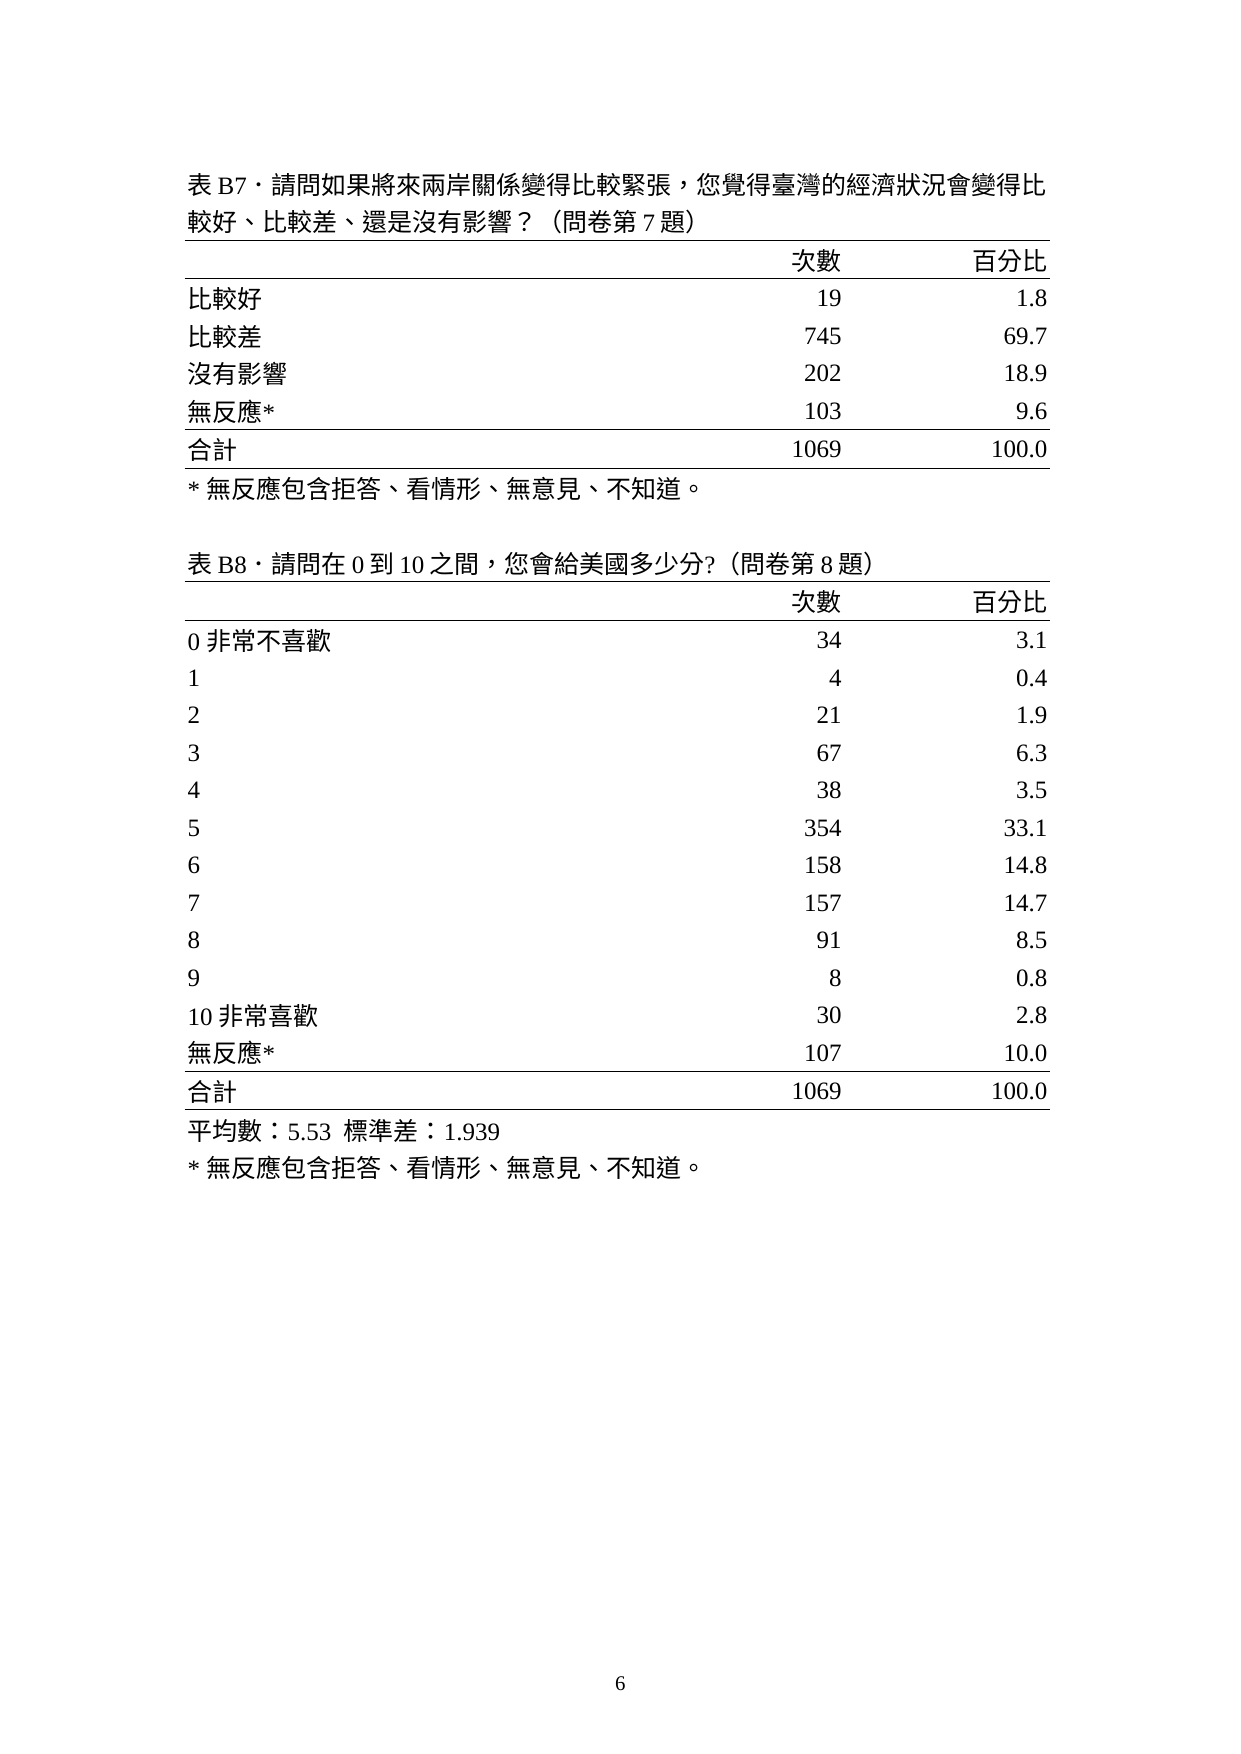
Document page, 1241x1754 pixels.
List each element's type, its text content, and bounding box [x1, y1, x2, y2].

table_cell 354 [637, 808, 844, 846]
table_cell 34 [637, 621, 844, 658]
table_cell 33.1 [844, 808, 1050, 846]
table_cell 合計 [185, 430, 637, 468]
table_cell 1069 [637, 430, 844, 468]
table_cell 5 [185, 808, 637, 846]
table_cell 21 [637, 696, 844, 733]
table_cell 745 [637, 317, 844, 354]
table_cell 67 [637, 733, 844, 771]
table_cell 18.9 [844, 354, 1050, 392]
table_cell 157 [637, 883, 844, 921]
table_cell 30 [637, 996, 844, 1033]
table_cell 無反應* [185, 392, 637, 429]
table_cell 0 非常不喜歡 [185, 621, 637, 658]
table_cell 1.8 [844, 279, 1050, 317]
table_cell 3 [185, 733, 637, 771]
text * 無反應包含拒答、看情形、無意見、不知道。 [187, 469, 1053, 506]
table_cell 比較好 [185, 279, 637, 317]
table_cell 1069 [637, 1072, 844, 1109]
table_cell 69.7 [844, 317, 1050, 354]
table_cell 38 [637, 771, 844, 808]
table_cell 3.5 [844, 771, 1050, 808]
table_cell 2 [185, 696, 637, 733]
table_header 百分比 [844, 582, 1050, 620]
table_cell 100.0 [844, 1072, 1050, 1109]
table_cell 沒有影響 [185, 354, 637, 392]
table_cell 1 [185, 658, 637, 696]
table_cell 14.7 [844, 883, 1050, 921]
table_cell 6 [185, 846, 637, 883]
table_cell 9.6 [844, 392, 1050, 429]
table_cell 10.0 [844, 1033, 1050, 1071]
table_cell 8 [637, 958, 844, 996]
table_cell 4 [637, 658, 844, 696]
table_cell 6.3 [844, 733, 1050, 771]
table_header [185, 582, 637, 620]
table_cell 合計 [185, 1072, 637, 1109]
table_cell 0.4 [844, 658, 1050, 696]
table_header 次數 [637, 241, 844, 278]
table_cell 10 非常喜歡 [185, 996, 637, 1033]
table_cell 2.8 [844, 996, 1050, 1033]
text 表B8．請問在0到10之間，您會給美國多少分?（問卷第8題） [187, 544, 1053, 581]
text 表B7．請問如果將來兩岸關係變得比較緊張，您覺得臺灣的經濟狀況會變得比較好、比較差、還是沒有影響？（問卷第7題） [187, 164, 1053, 239]
table_cell 8.5 [844, 921, 1050, 958]
table_cell 4 [185, 771, 637, 808]
table_cell 8 [185, 921, 637, 958]
table_cell 1.9 [844, 696, 1050, 733]
table_header 次數 [637, 582, 844, 620]
table_cell 0.8 [844, 958, 1050, 996]
table_cell 107 [637, 1033, 844, 1071]
table_header 百分比 [844, 241, 1050, 278]
table_cell 158 [637, 846, 844, 883]
table_cell 103 [637, 392, 844, 429]
table_cell 100.0 [844, 430, 1050, 468]
text * 無反應包含拒答、看情形、無意見、不知道。 [187, 1148, 1053, 1185]
table_header [185, 241, 637, 278]
table_cell 91 [637, 921, 844, 958]
table_cell 比較差 [185, 317, 637, 354]
text 平均數：5.53 標準差：1.939 [187, 1110, 1053, 1148]
table_cell 無反應* [185, 1033, 637, 1071]
table_cell 14.8 [844, 846, 1050, 883]
table_cell 9 [185, 958, 637, 996]
table_cell 3.1 [844, 621, 1050, 658]
table_cell 202 [637, 354, 844, 392]
table_cell 7 [185, 883, 637, 921]
table_cell 19 [637, 279, 844, 317]
